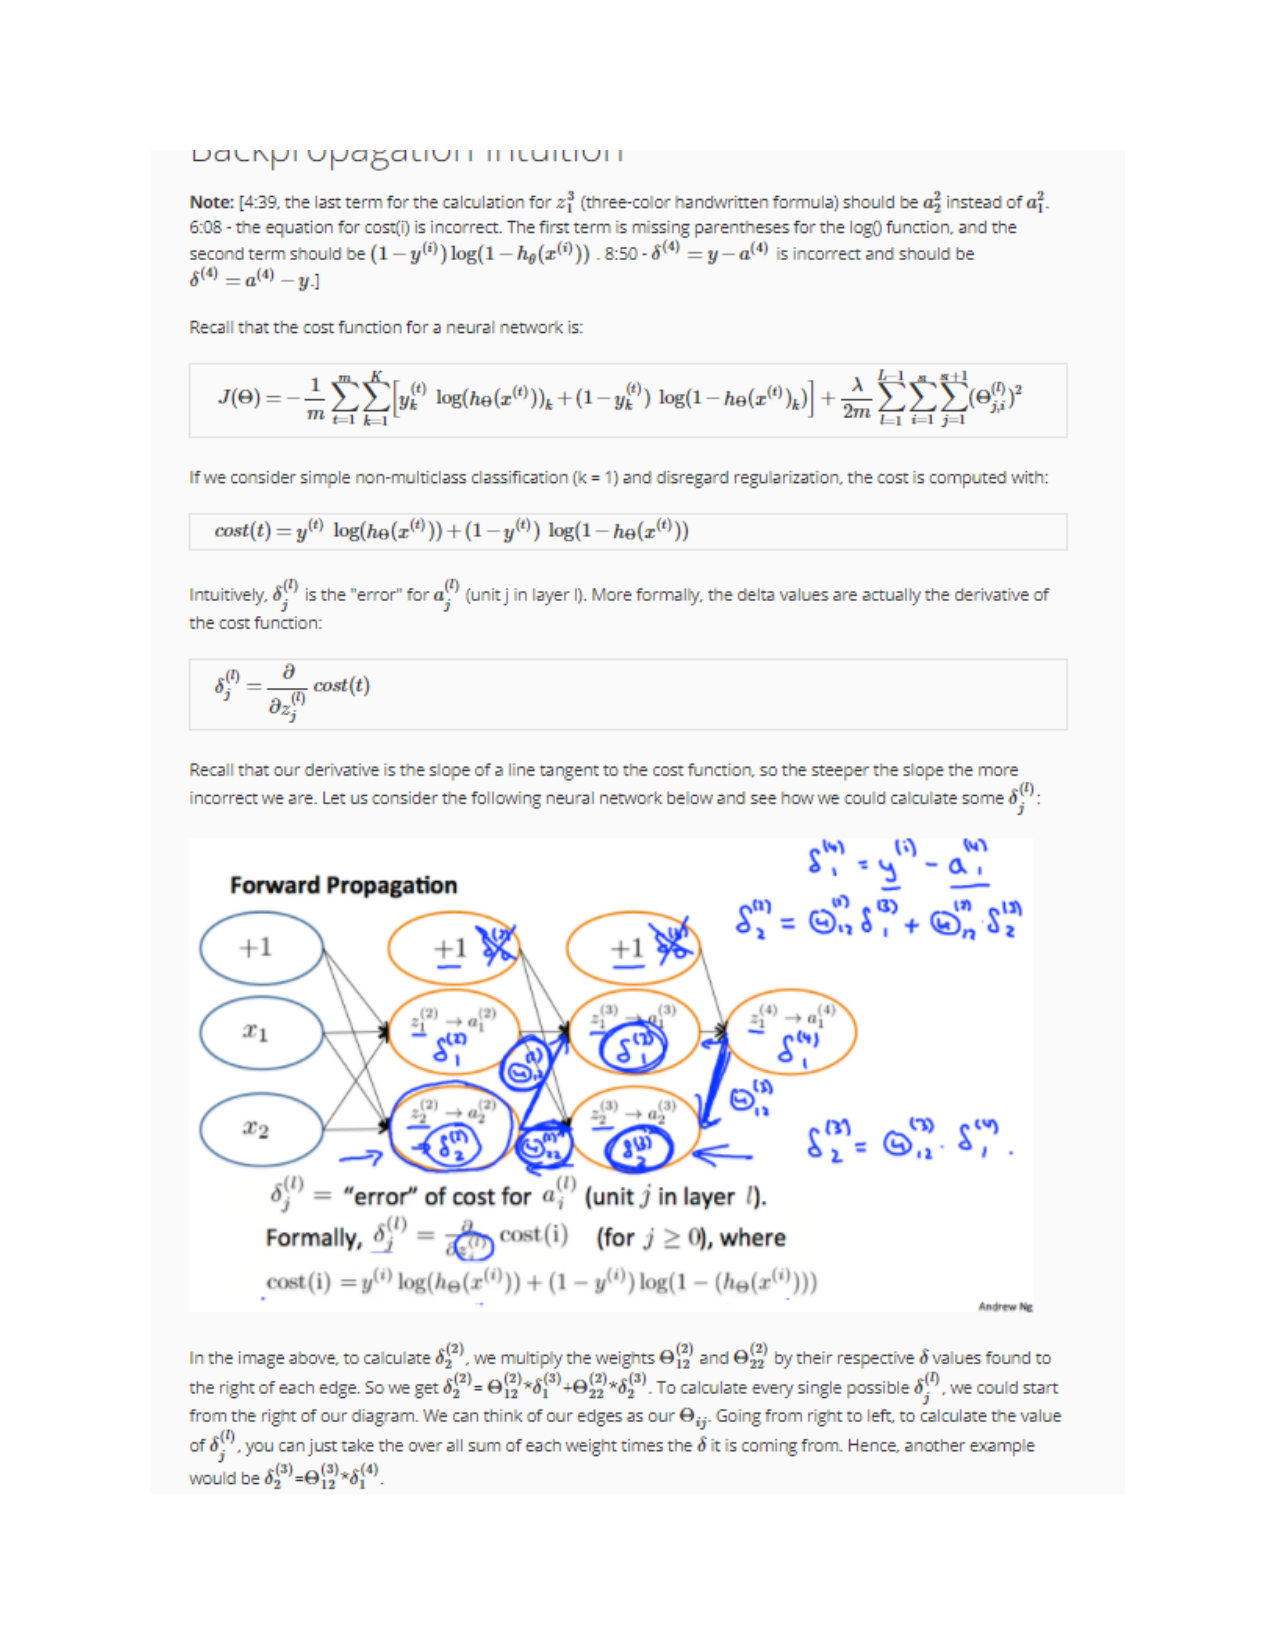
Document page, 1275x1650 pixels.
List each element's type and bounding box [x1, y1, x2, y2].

picture [150, 150, 1125, 1494]
